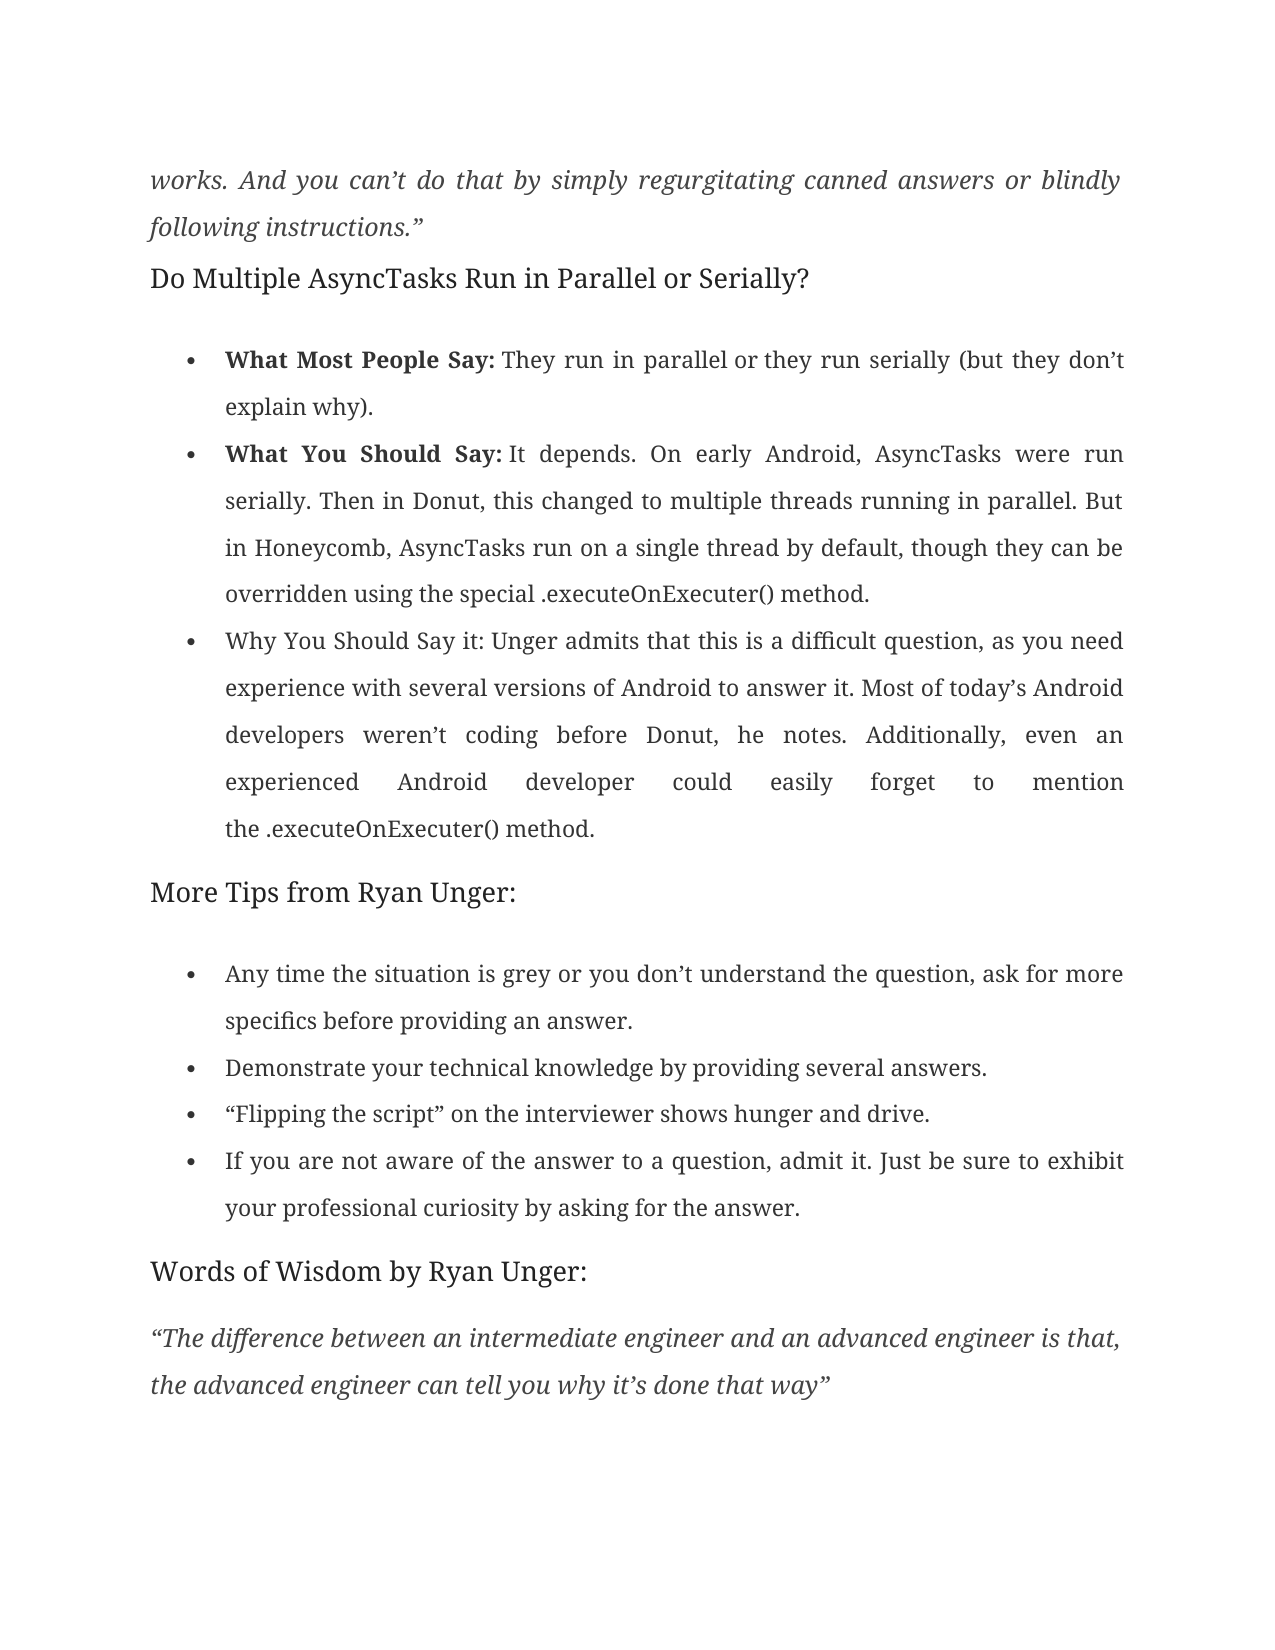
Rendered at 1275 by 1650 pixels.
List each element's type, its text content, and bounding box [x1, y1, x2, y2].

list Demonstrate your technical knowledge by providing several answers. [187, 1036, 1125, 1083]
list Any time the situation is grey or you don’t understand the question, ask for more specifics before providing an answer. [187, 942, 1125, 1036]
text “The difference between an intermediate engineer and an advanced engineer is that, the advanced engineer can tell you why it’s done that way” [150, 1308, 1125, 1402]
subtitle Do Multiple AsyncTasks Run in Parallel or Serially? [150, 259, 1125, 296]
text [150, 150, 1125, 244]
subtitle Words of Wisdom by Ryan Unger: [150, 1252, 1125, 1289]
list If you are not aware of the answer to a question, admit it. Just be sure to exhibit your professional curiosity by asking for the answer. [187, 1129, 1125, 1223]
list “Flipping the script” on the interviewer shows hunger and drive. [187, 1083, 1125, 1129]
list Why You Should Say it: Unger admits that this is a difficult question, as you need experience with several versions of Android to answer it. Most of today’s Android developers weren’t coding before Donut, he notes. Additionally, even an experienced Android developer could easily forget to mention the .executeOnExecuter() method. [187, 609, 1125, 844]
subtitle More Tips from Ryan Unger: [150, 873, 1125, 910]
list What Most People Say: They run in parallel or they run serially (but they don’t explain why). [187, 328, 1125, 422]
list What You Should Say: It depends. On early Android, AsyncTasks were run serially. Then in Donut, this changed to multiple threads running in parallel. But in Honeycomb, AsyncTasks run on a single thread by default, though they can be overridden using the special .executeOnExecuter() method. [187, 422, 1125, 609]
